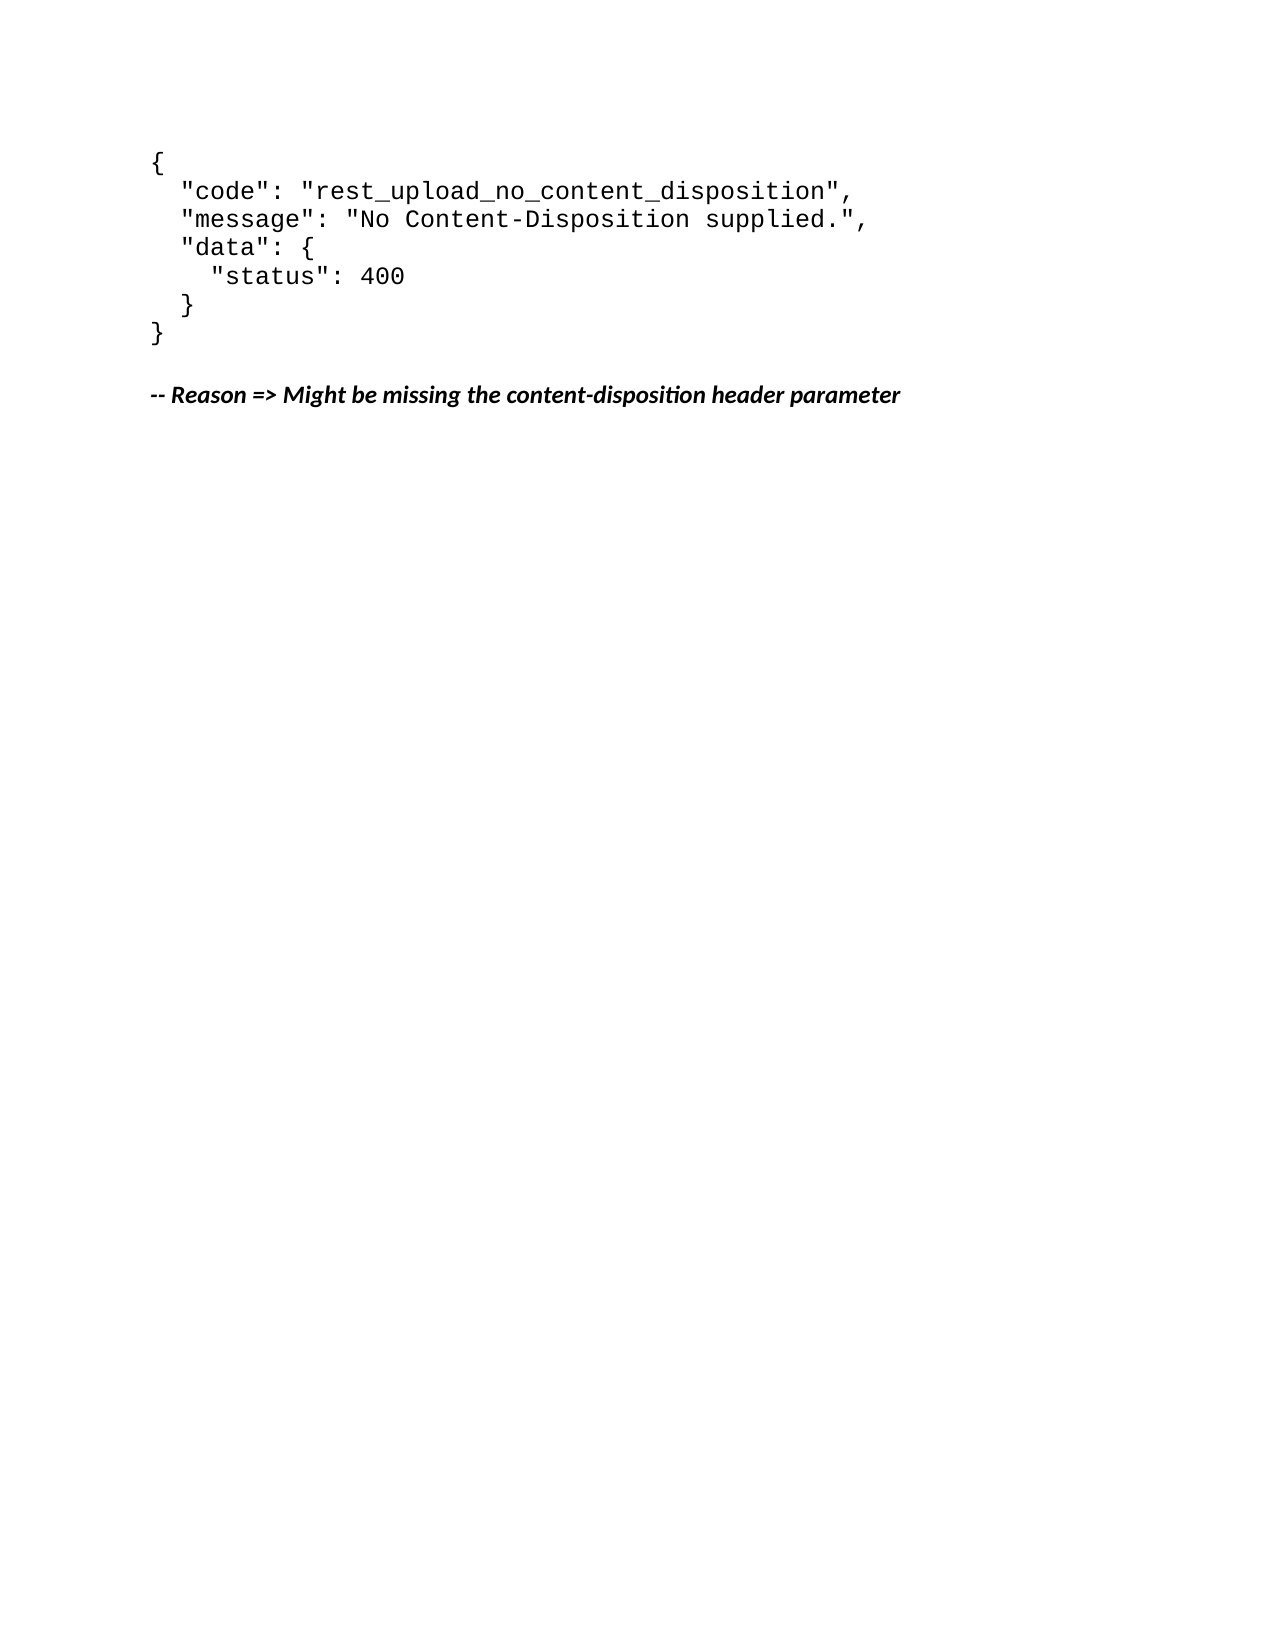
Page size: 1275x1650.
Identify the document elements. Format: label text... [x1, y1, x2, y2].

text "status": 400 [150, 263, 1125, 292]
text "code": "rest_upload_no_content_disposition", [150, 178, 1125, 207]
text } [150, 292, 1125, 320]
text "data": { [150, 235, 1125, 263]
text { [150, 150, 1125, 178]
text "message": "No Content-Disposition supplied.", [150, 207, 1125, 235]
text -- Reason => Might be missing the content-disposition header parameter [150, 379, 1125, 409]
text } [150, 320, 1125, 348]
